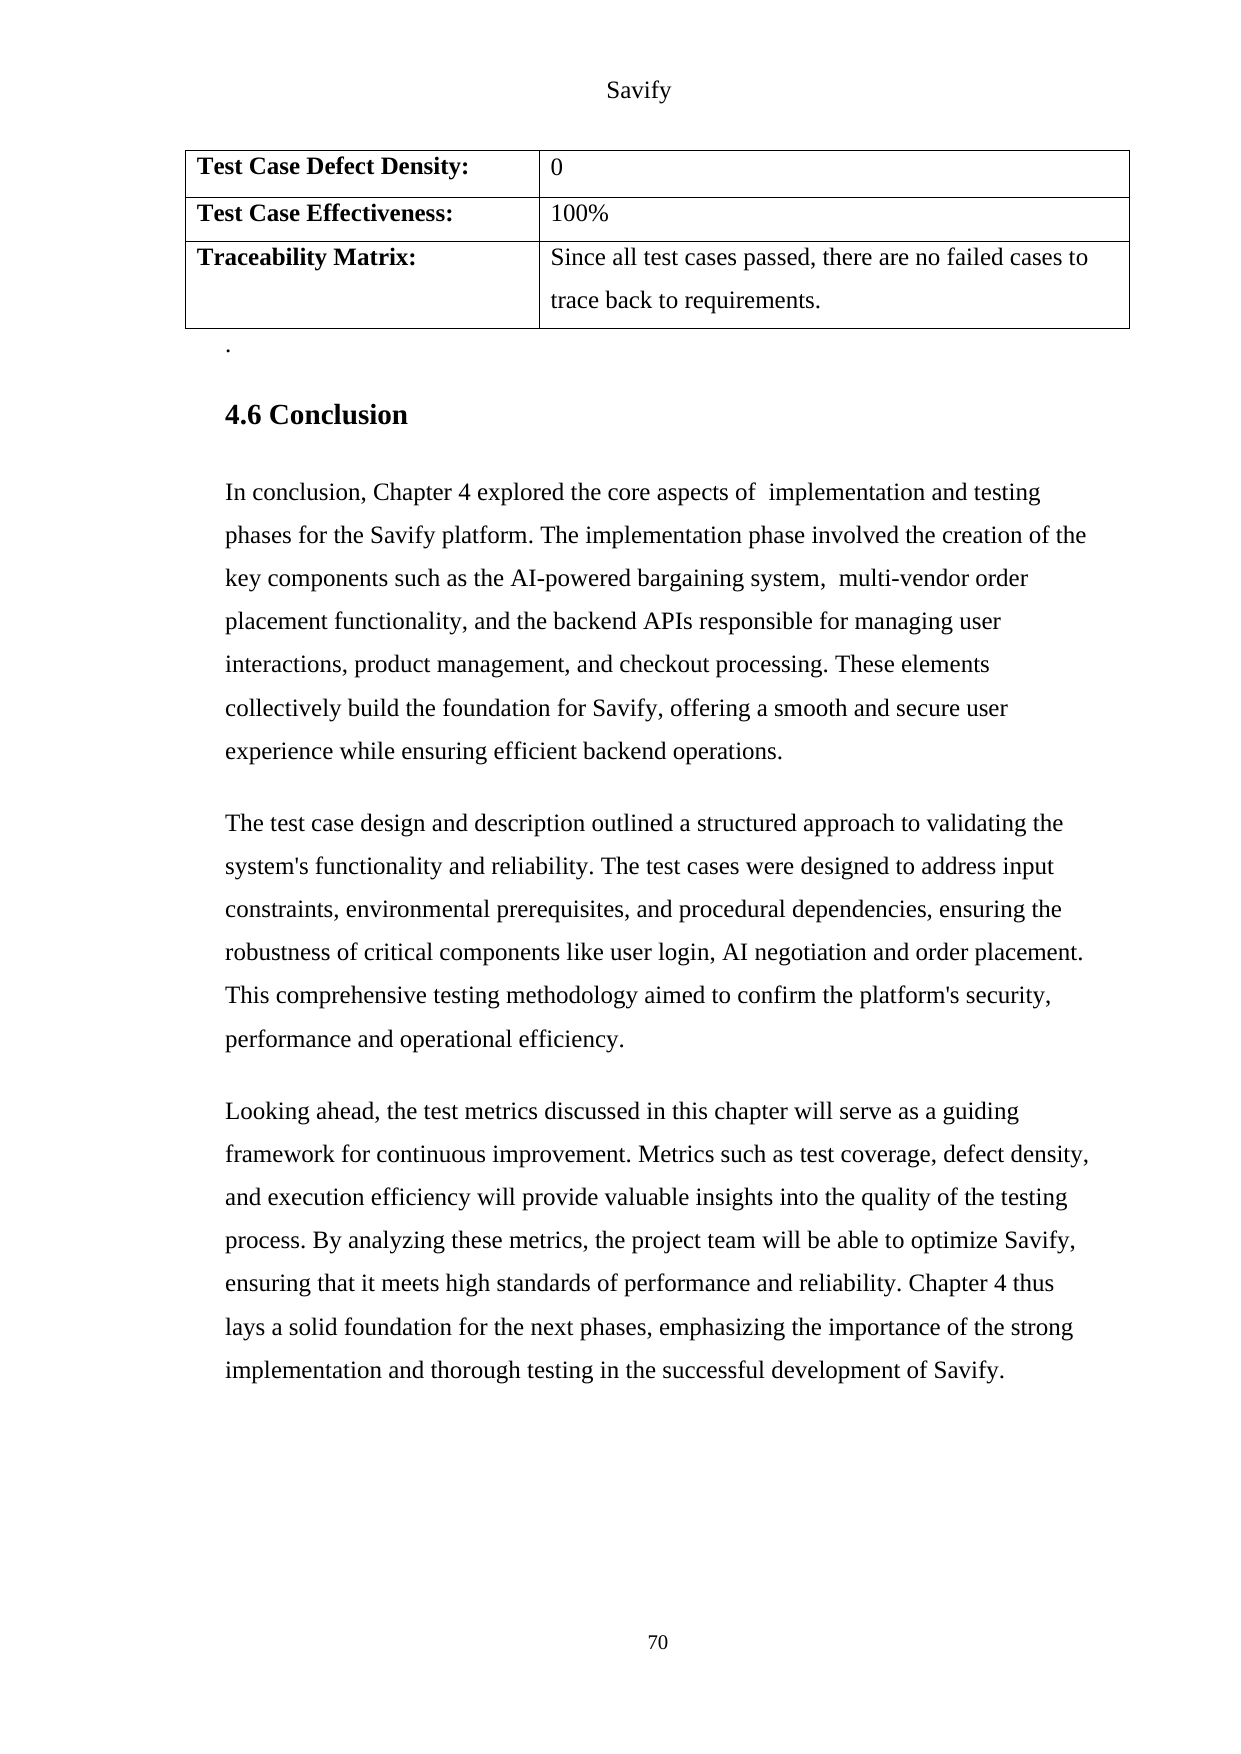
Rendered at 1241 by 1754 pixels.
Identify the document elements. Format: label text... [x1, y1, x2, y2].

table_cell Traceability Matrix: [186, 242, 539, 328]
text Looking ahead, the test metrics discussed in this chapter will serve as a guiding framework for continuous improvement. Metrics such as test coverage, defect density, and execution efficiency will provide valuable insights into the quality of the testing process. By analyzing these metrics, the project team will be able to optimize Savify, ensuring that it meets high standards of performance and reliability. Chapter 4 thus lays a solid foundation for the next phases, emphasizing the importance of the strong implementation and thorough testing in the successful development of Savify. [225, 1096, 1090, 1383]
text In conclusion, Chapter 4 explored the core aspects of implementation and testing phases for the Savify platform. The implementation phase involved the creation of the key components such as the AI-powered bargaining system, multi-vendor order placement functionality, and the backend APIs responsible for managing user interactions, product management, and checkout processing. These elements collectively build the foundation for Savify, offering a smooth and secure user experience while ensuring efficient backend operations. [225, 477, 1090, 764]
table_cell Test Case Effectiveness: [186, 198, 539, 241]
text The test case design and description outlined a structured approach to validating the system's functionality and reliability. The test cases were designed to address input constraints, environmental prerequisites, and procedural dependencies, ensuring the robustness of critical components like user login, AI negotiation and order placement. This comprehensive testing methodology aimed to confirm the platform's security, performance and operational efficiency. [225, 808, 1090, 1052]
table_cell Since all test cases passed, there are no failed cases to trace back to requirements. [540, 242, 1129, 328]
subtitle 4.6 Conclusion [225, 397, 1090, 431]
table_cell 0 [540, 151, 1129, 197]
table_cell Test Case Defect Density: [186, 151, 539, 197]
table_cell 100% [540, 198, 1129, 241]
text . [225, 329, 1090, 358]
